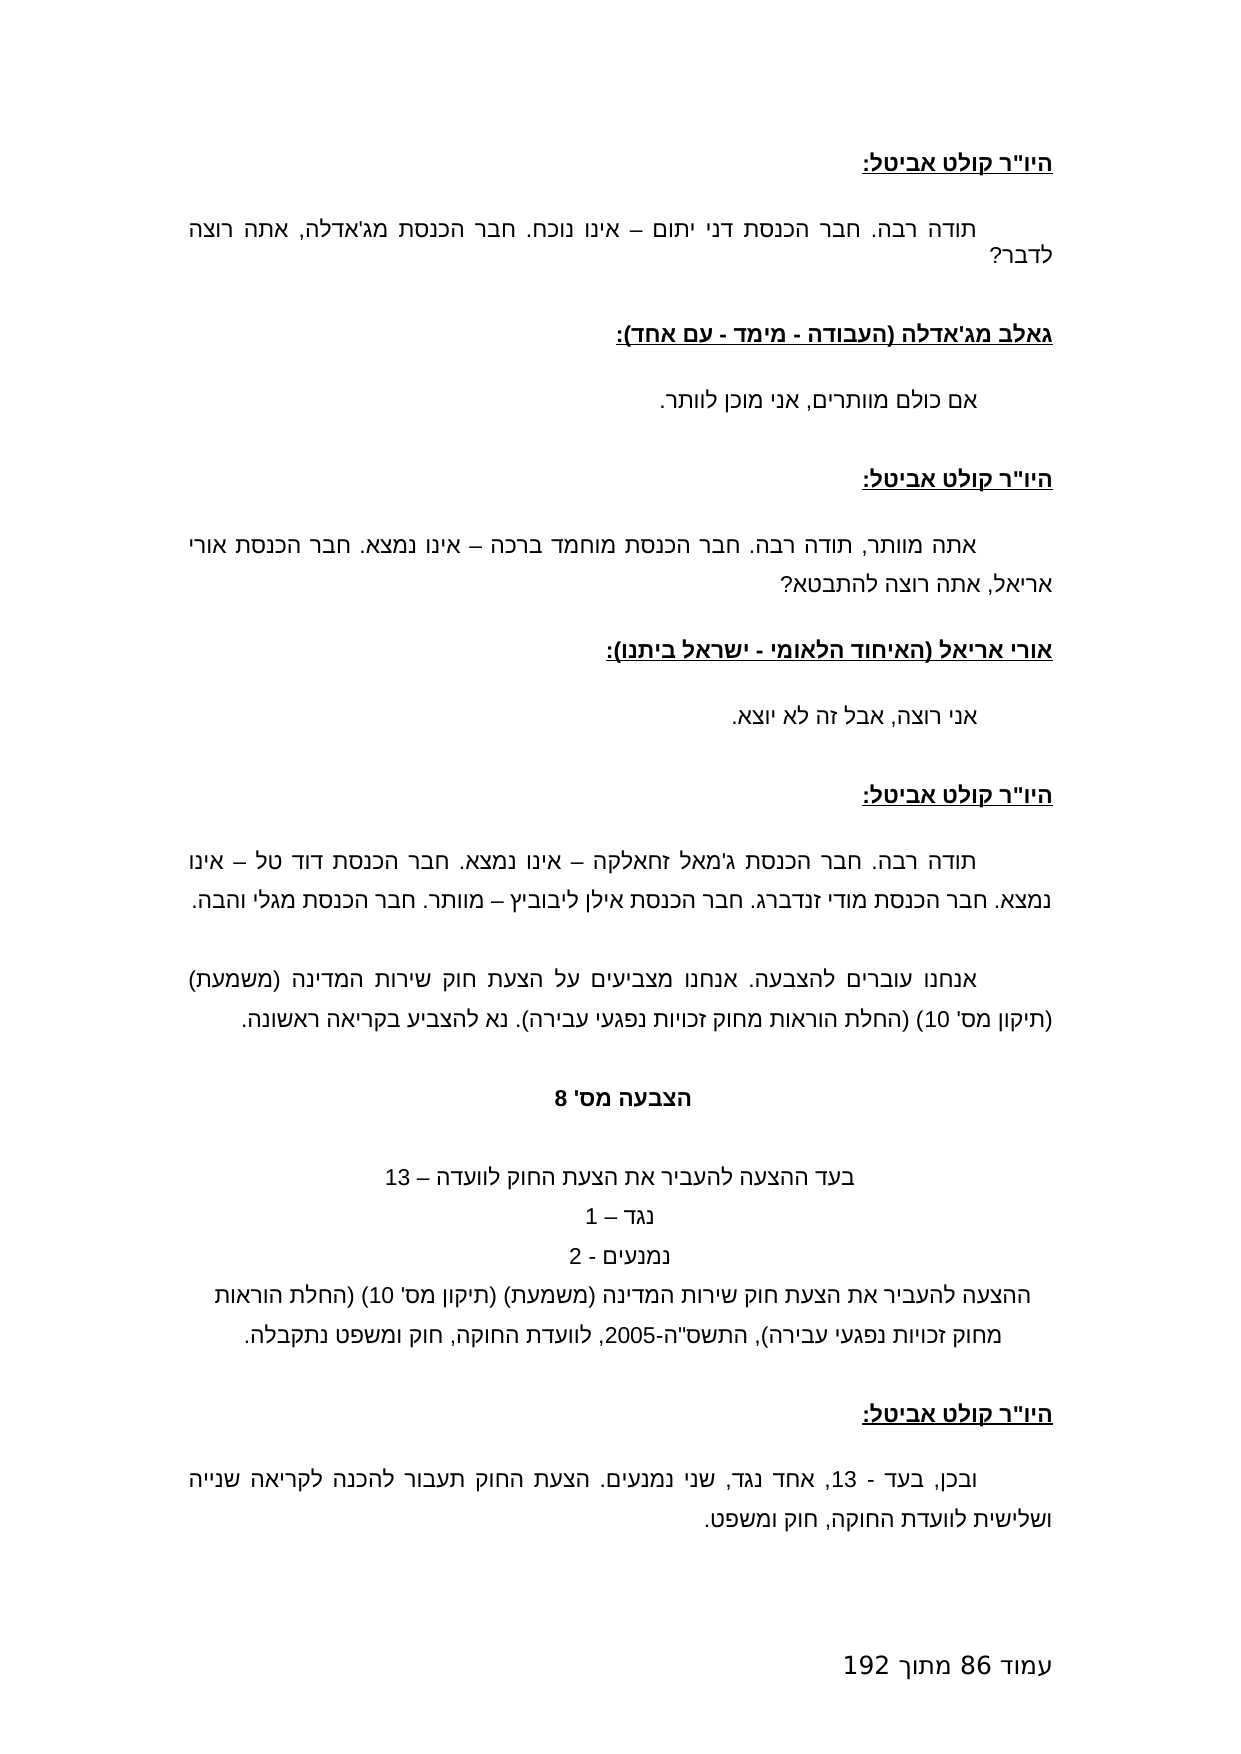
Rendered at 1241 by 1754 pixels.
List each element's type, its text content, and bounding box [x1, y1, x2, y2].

text אנחנו עוברים להצבעה. אנחנו מצביעים על הצעת חוק שירות המדינה (משמעת) (תיקון מס' 10) (החלת הוראות מחוק זכויות נפגעי עבירה). נא להצביע בקריאה ראשונה. [187, 966, 1053, 1032]
text גאלב מג'אדלה (העבודה - מימד - עם אחד): [187, 321, 1053, 348]
text ובכן, בעד - 13, אחד נגד, שני נמנעים. הצעת החוק תעבור להכנה לקריאה שנייה ושלישית לוועדת החוקה, חוק ומשפט. [187, 1466, 1053, 1532]
text הצבעה מס' 8 [187, 1085, 1053, 1111]
text היו"ר קולט אביטל: [187, 150, 1053, 176]
text ההצעה להעביר את הצעת חוק שירות המדינה (משמעת) (תיקון מס' 10) (החלת הוראות [187, 1282, 1053, 1308]
text בעד ההצעה להעביר את הצעת החוק לוועדה – 13 [187, 1164, 1053, 1190]
text היו"ר קולט אביטל: [187, 466, 1053, 492]
text אם כולם מוותרים, אני מוכן לוותר. [187, 387, 1053, 413]
text אתה מוותר, תודה רבה. חבר הכנסת מוחמד ברכה – אינו נמצא. חבר הכנסת אורי אריאל, אתה רוצה להתבטא? [187, 532, 1053, 598]
text תודה רבה. חבר הכנסת ג'מאל זחאלקה – אינו נמצא. חבר הכנסת דוד טל – אינו נמצא. חבר הכנסת מודי זנדברג. חבר הכנסת אילן ליבוביץ – מוותר. חבר הכנסת מגלי והבה. [187, 848, 1053, 914]
text אורי אריאל (האיחוד הלאומי - ישראל ביתנו): [187, 637, 1053, 664]
text אני רוצה, אבל זה לא יוצא. [187, 703, 1053, 729]
text מחוק זכויות נפגעי עבירה), התשס"ה-2005, לוועדת החוקה, חוק ומשפט נתקבלה. [187, 1322, 1053, 1348]
text נגד – 1 [187, 1203, 1053, 1229]
text תודה רבה. חבר הכנסת דני יתום – אינו נוכח. חבר הכנסת מג'אדלה, אתה רוצה לדבר? [187, 216, 1053, 268]
text נמנעים - 2 [187, 1243, 1053, 1269]
text היו"ר קולט אביטל: [187, 1401, 1053, 1427]
text היו"ר קולט אביטל: [187, 782, 1053, 808]
